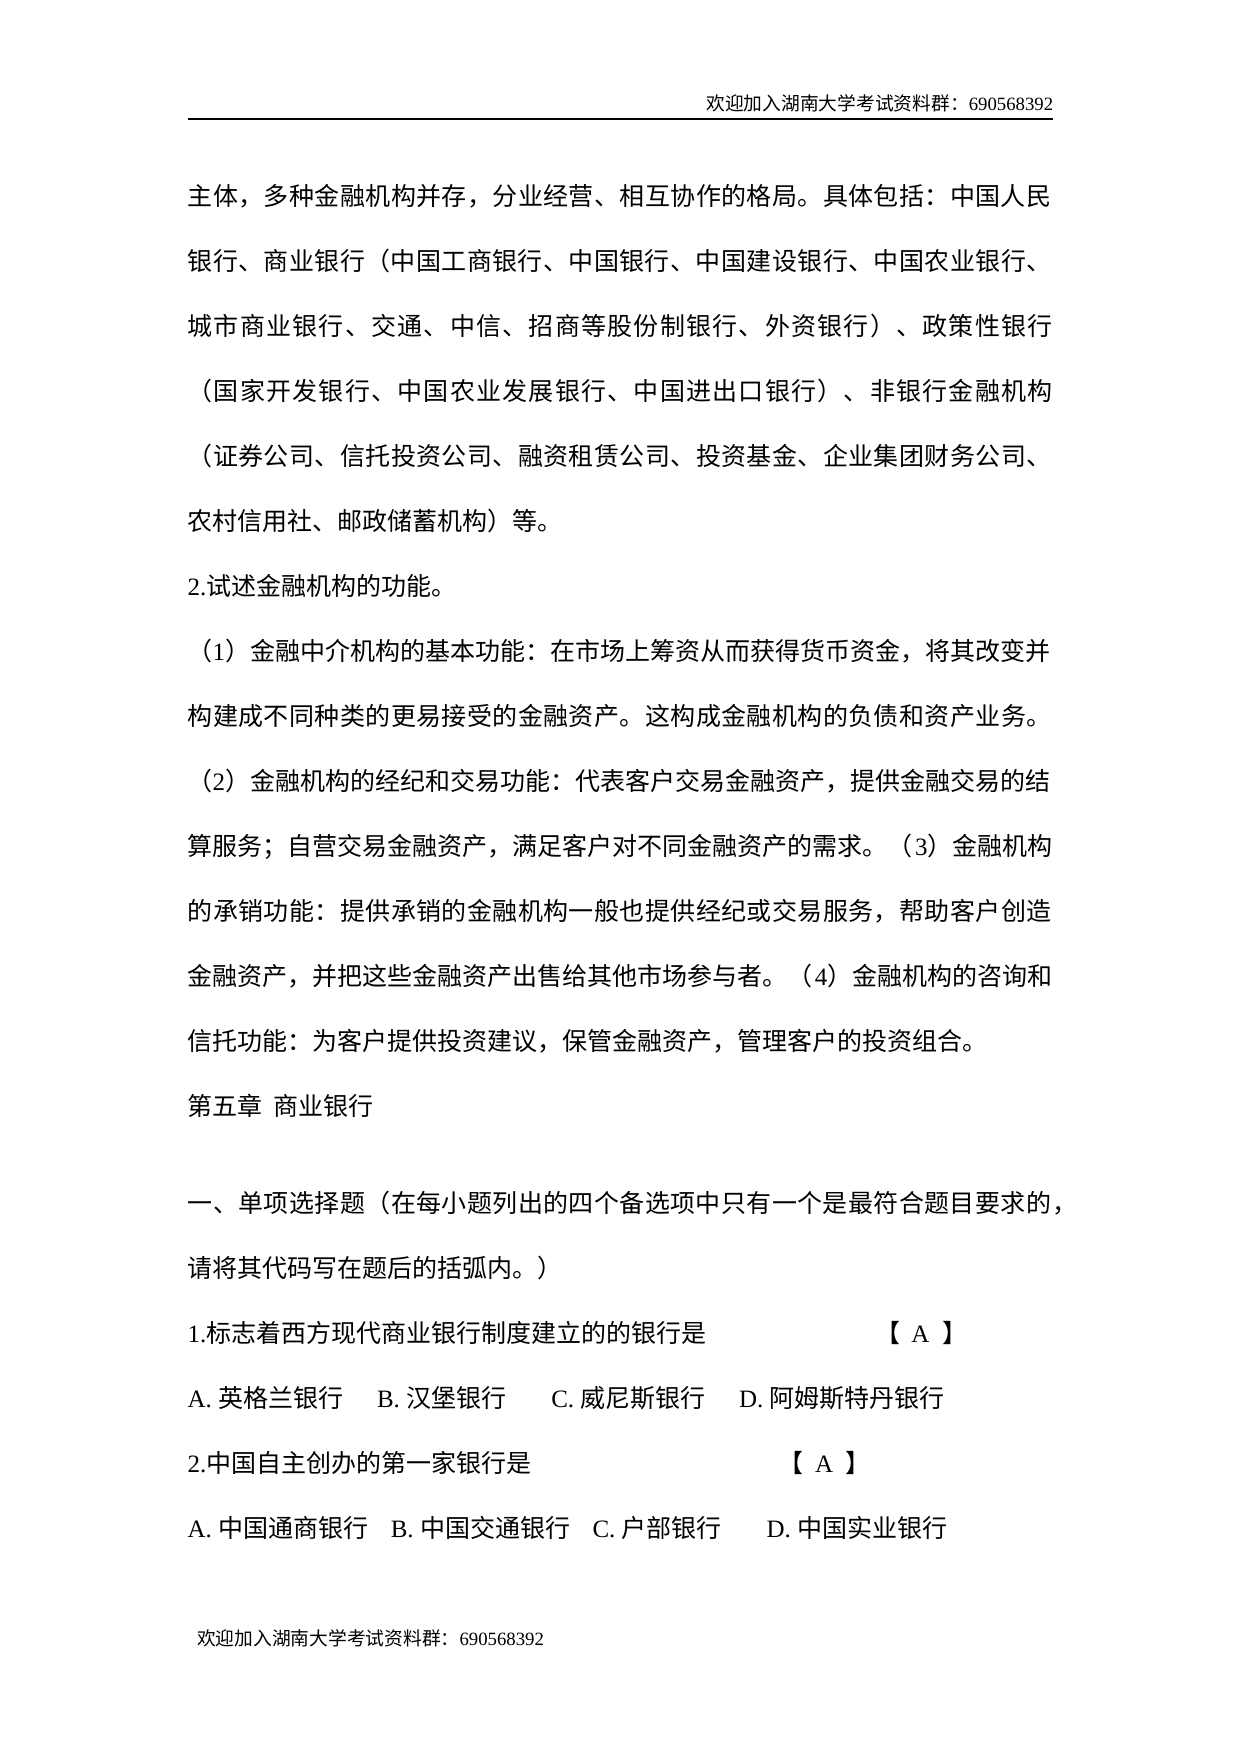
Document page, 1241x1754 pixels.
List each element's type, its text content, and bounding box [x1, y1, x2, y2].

text A. 中国通商银行 B. 中国交通银行 C. 户部银行 D. 中国实业银行 [187, 1494, 1053, 1559]
text 第五章 商业银行 [187, 1072, 1053, 1137]
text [187, 162, 1053, 552]
text 2.试述金融机构的功能。 [187, 552, 1053, 617]
text （1）金融中介机构的基本功能：在市场上筹资从而获得货币资金，将其改变并构建成不同种类的更易接受的金融资产。这构成金融机构的负债和资产业务。（2）金融机构的经纪和交易功能：代表客户交易金融资产，提供金融交易的结算服务；自营交易金融资产，满足客户对不同金融资产的需求。（3）金融机构的承销功能：提供承销的金融机构一般也提供经纪或交易服务，帮助客户创造金融资产，并把这些金融资产出售给其他市场参与者。（4）金融机构的咨询和信托功能：为客户提供投资建议，保管金融资产，管理客户的投资组合。 [187, 617, 1053, 1072]
text 1.标志着西方现代商业银行制度建立的的银行是 【 A 】 [187, 1299, 1053, 1364]
text 一、单项选择题（在每小题列出的四个备选项中只有一个是最符合题目要求的，请将其代码写在题后的括弧内。） [187, 1169, 1053, 1299]
text 2.中国自主创办的第一家银行是 【 A 】 [187, 1429, 1053, 1494]
text A. 英格兰银行 B. 汉堡银行 C. 威尼斯银行 D. 阿姆斯特丹银行 [187, 1364, 1053, 1429]
